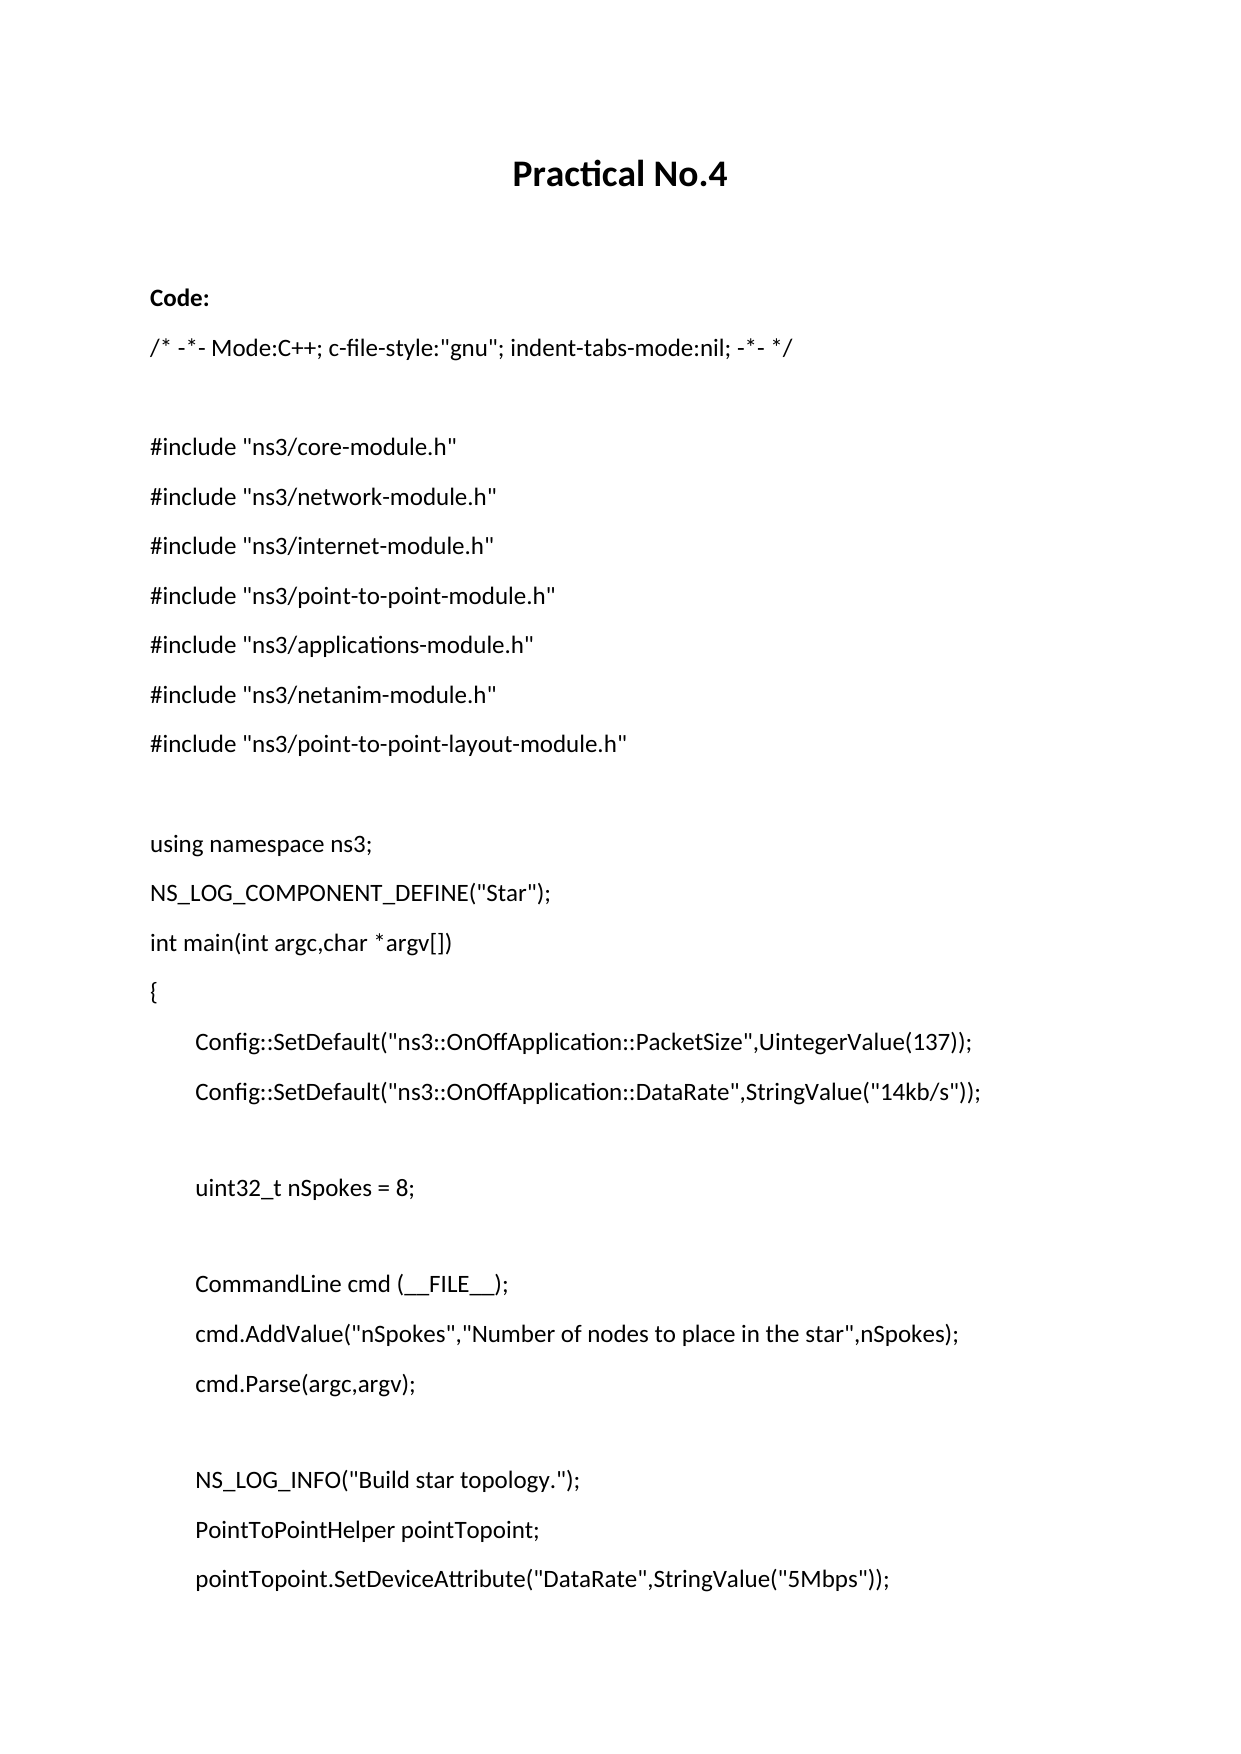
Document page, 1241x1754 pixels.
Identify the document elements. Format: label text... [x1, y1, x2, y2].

text #include "ns3/netanim-module.h" [150, 679, 1090, 709]
text pointTopoint.SetDeviceAttribute("DataRate",StringValue("5Mbps")); [150, 1563, 1090, 1594]
text using namespace ns3; [150, 828, 1090, 858]
text #include "ns3/core-module.h" [150, 431, 1090, 462]
text uint32_t nSpokes = 8; [150, 1172, 1090, 1203]
text int main(int argc,char *argv[]) [150, 927, 1090, 957]
text { [150, 976, 1090, 1007]
text /* -*- Mode:C++; c-file-style:"gnu"; indent-tabs-mode:nil; -*- */ [150, 332, 1090, 362]
text #include "ns3/network-module.h" [150, 481, 1090, 511]
text Config::SetDefault("ns3::OnOffApplication::PacketSize",UintegerValue(137)); [150, 1026, 1090, 1057]
text cmd.AddValue("nSpokes","Number of nodes to place in the star",nSpokes); [150, 1318, 1090, 1349]
text PointToPointHelper pointTopoint; [150, 1514, 1090, 1544]
text #include "ns3/point-to-point-module.h" [150, 580, 1090, 610]
text Code: [150, 282, 1090, 313]
text CommandLine cmd (__FILE__); [150, 1268, 1090, 1299]
text Practical No.4 [150, 150, 1090, 196]
text Config::SetDefault("ns3::OnOffApplication::DataRate",StringValue("14kb/s")); [150, 1076, 1090, 1106]
text #include "ns3/applications-module.h" [150, 629, 1090, 660]
text cmd.Parse(argc,argv); [150, 1368, 1090, 1398]
text NS_LOG_INFO("Build star topology."); [150, 1464, 1090, 1495]
text #include "ns3/point-to-point-layout-module.h" [150, 728, 1090, 759]
text NS_LOG_COMPONENT_DEFINE("Star"); [150, 877, 1090, 908]
text #include "ns3/internet-module.h" [150, 530, 1090, 561]
